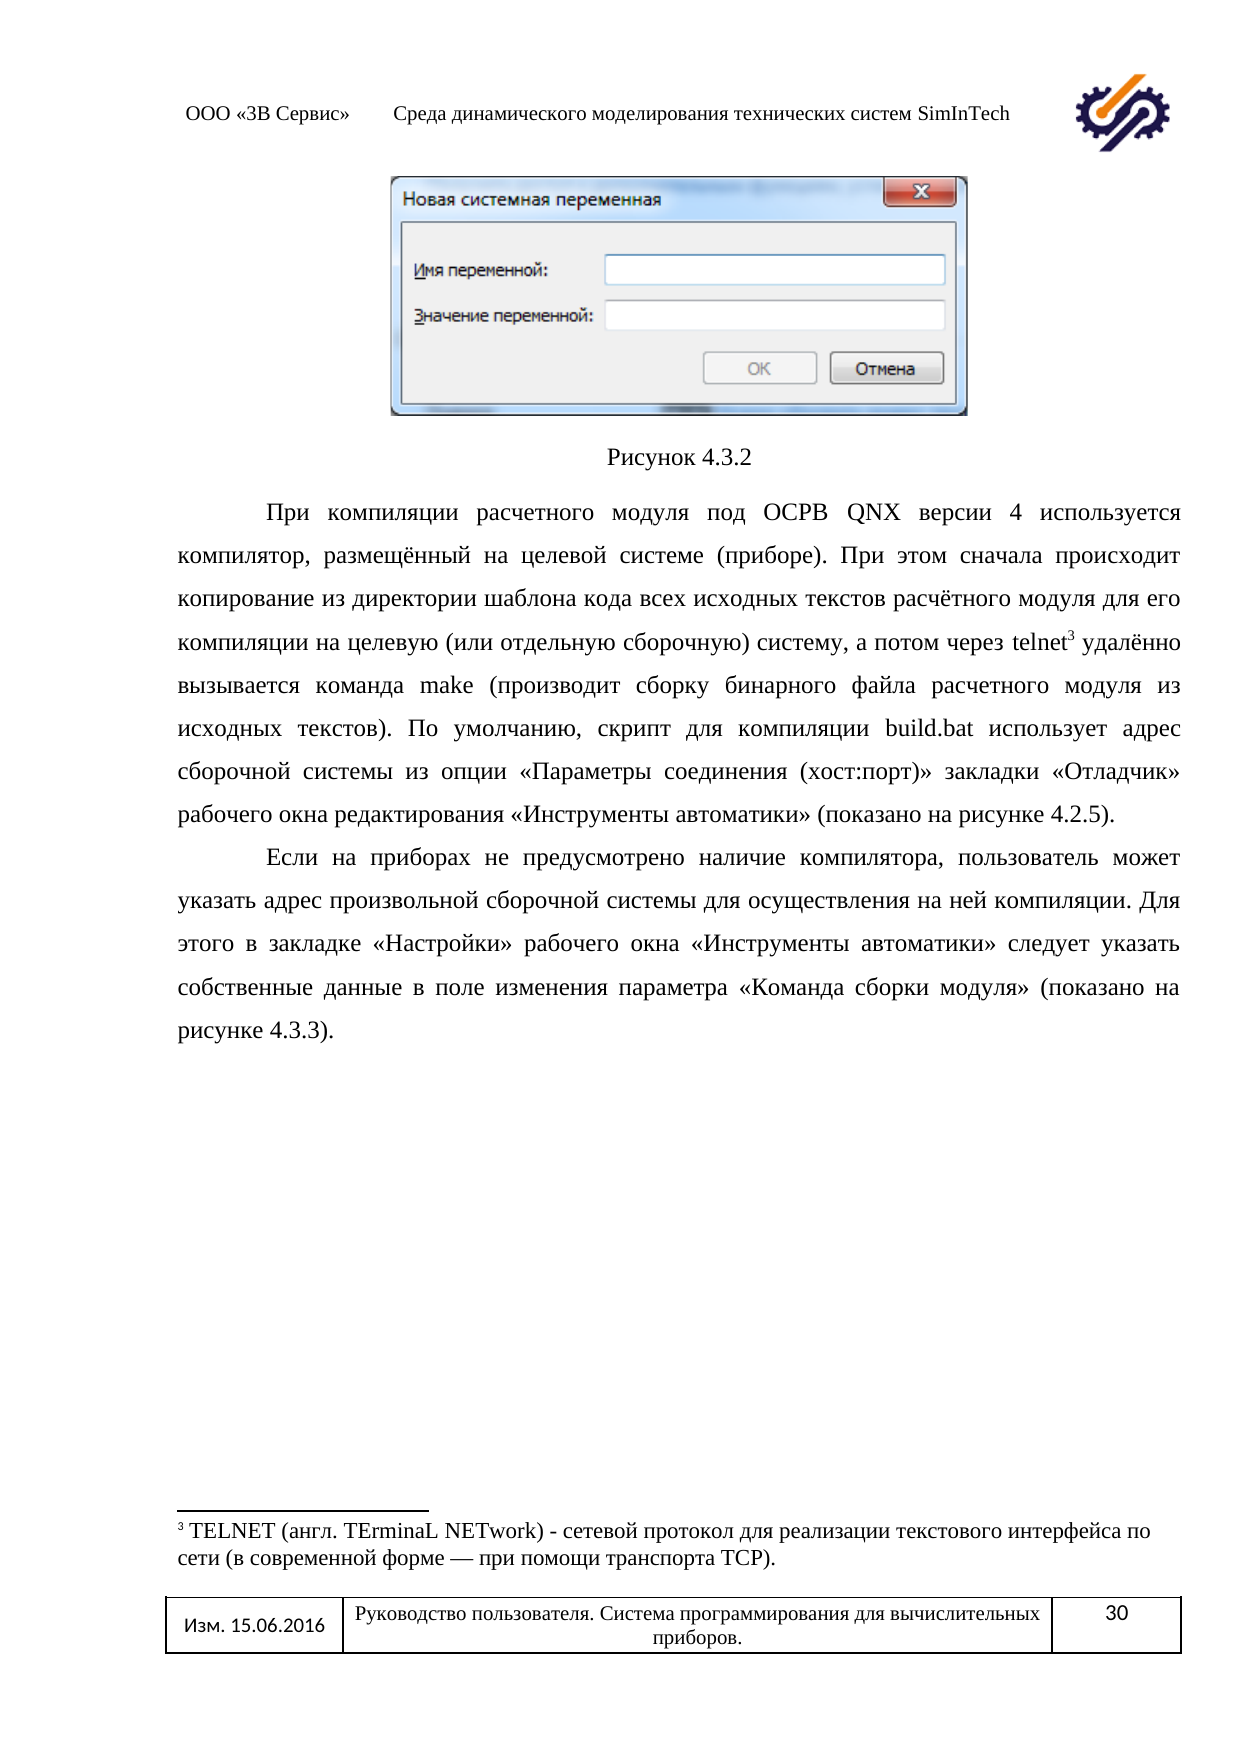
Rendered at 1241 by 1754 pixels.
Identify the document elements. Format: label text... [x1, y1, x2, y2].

list Рисунок 4.3.2 [177, 442, 1181, 470]
picture [1074, 73, 1170, 153]
list Если на приборах не предусмотрено наличие компилятора, пользователь может указать адрес произвольной сборочной системы для осуществления на ней компиляции. Для этого в закладке «Настройки» рабочего окна «Инструменты автоматики» следует указать собственные данные в поле изменения параметра «Команда сборки модуля» (показано на рисунке 4.3.3). [177, 842, 1181, 1043]
picture [390, 176, 968, 416]
list При компиляции расчетного модуля под ОСРВ QNX версии 4 используется компилятор, размещённый на целевой системе (приборе). При этом сначала происходит копирование из директории шаблона кода всех исходных текстов расчётного модуля для его компиляции на целевую (или отдельную сборочную) систему, а потом через telnet удалённо вызывается команда make (производит сборку бинарного файла расчетного модуля из исходных текстов). По умолчанию, скрипт для компиляции build.bat использует адрес сборочной системы из опции «Параметры соединения (хост:порт)» закладки «Отладчик» рабочего окна редактирования «Инструменты автоматики» (показано на рисунке 4.2.5). [177, 497, 1181, 828]
